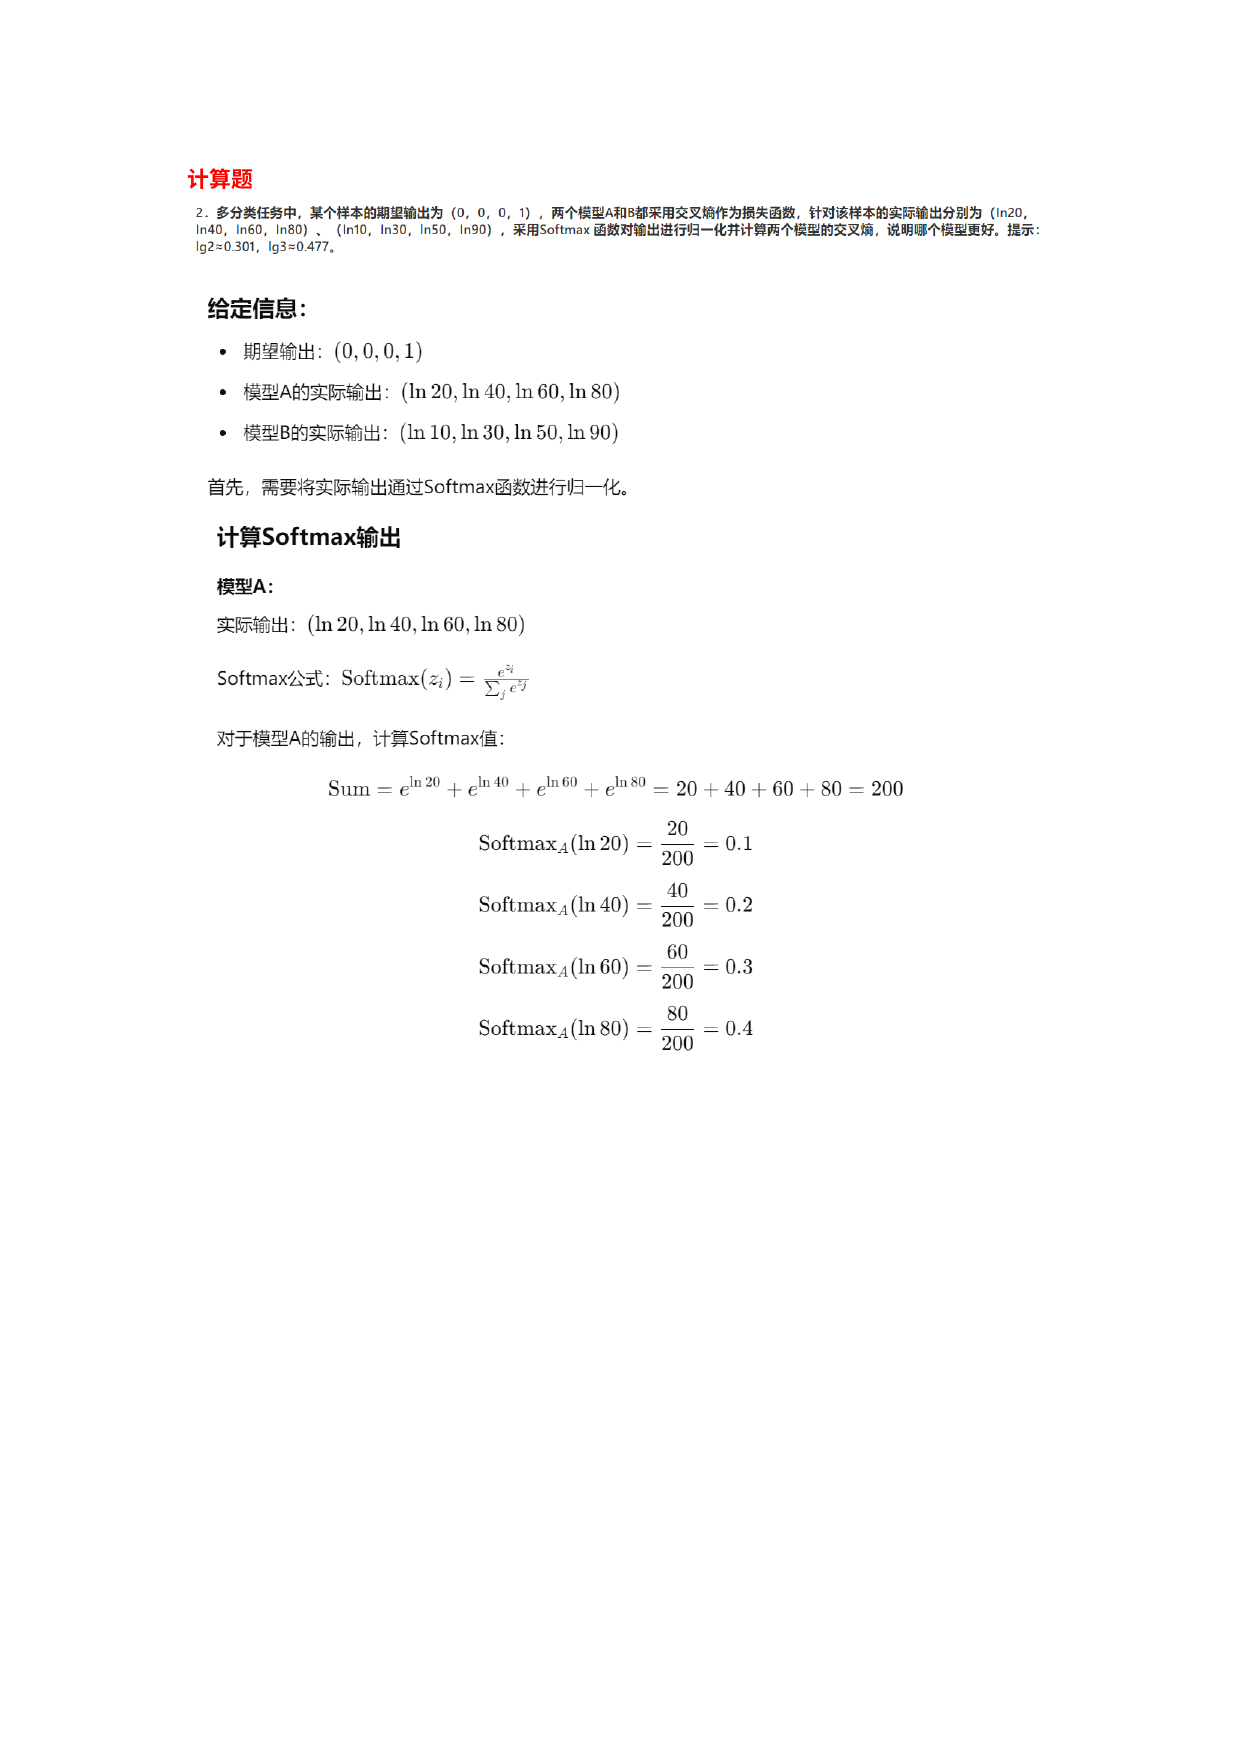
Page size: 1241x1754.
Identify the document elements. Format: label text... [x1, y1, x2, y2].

picture [187, 519, 1053, 1054]
picture [187, 292, 1053, 517]
text 计算题 [187, 162, 1053, 194]
picture [187, 194, 1053, 267]
